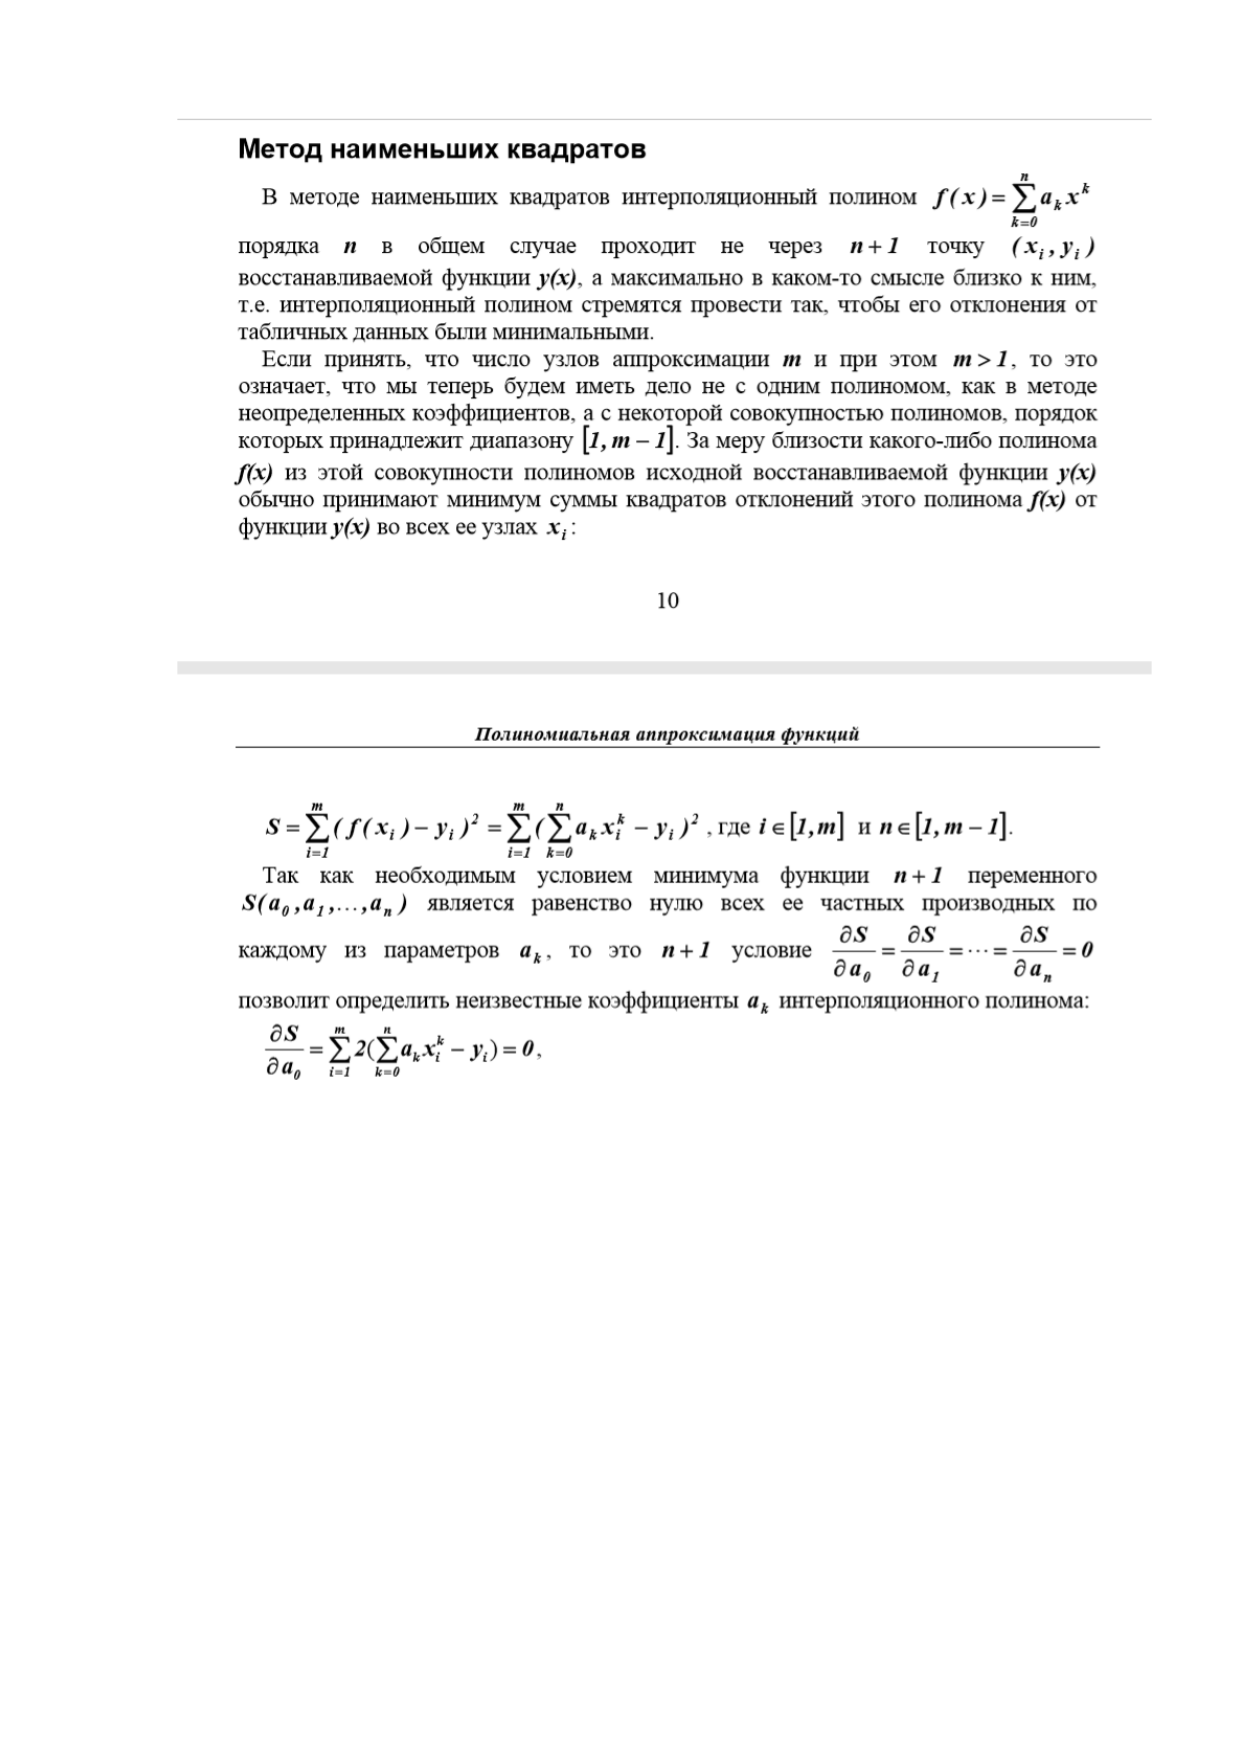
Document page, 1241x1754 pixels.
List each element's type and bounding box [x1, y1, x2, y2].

picture [177, 118, 1152, 1083]
